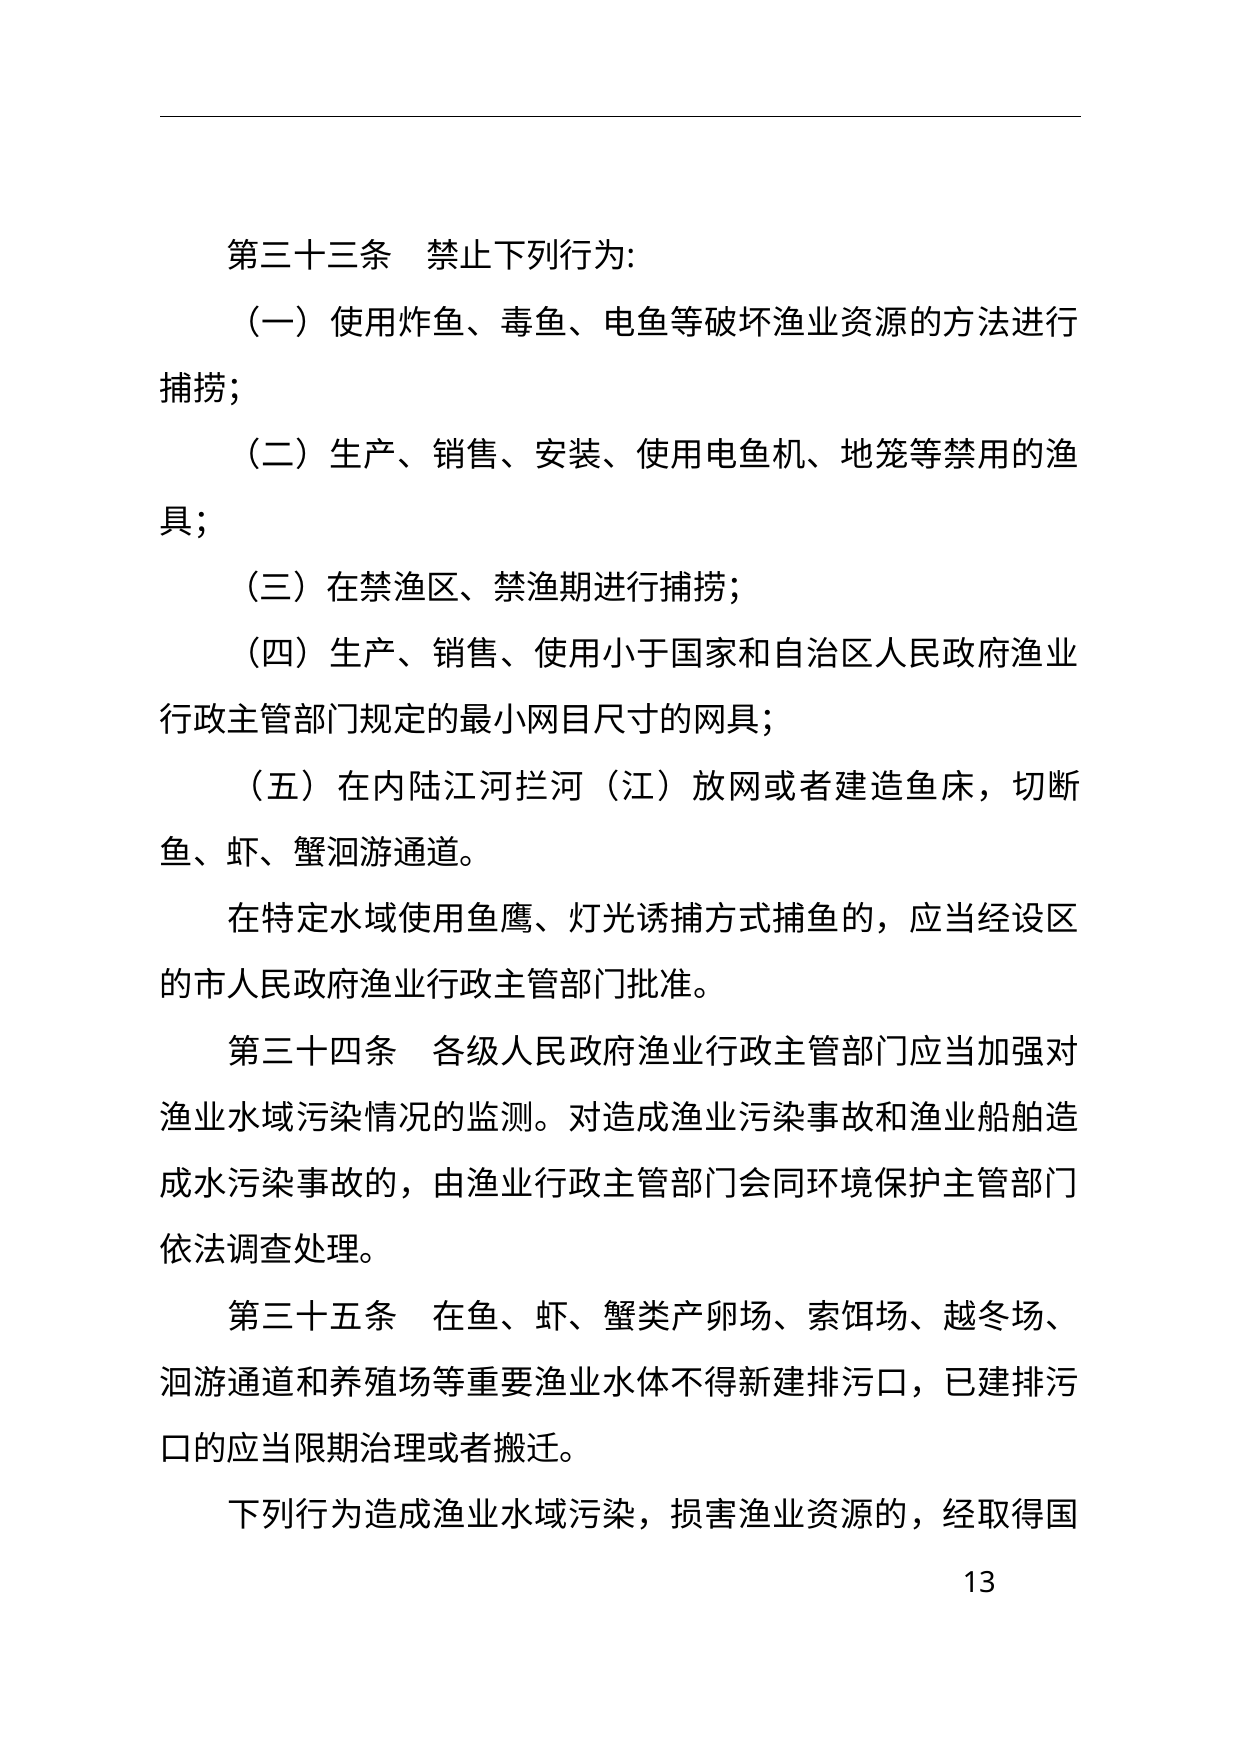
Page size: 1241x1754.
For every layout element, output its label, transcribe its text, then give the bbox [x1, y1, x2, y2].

text 第三十五条 在鱼、虾、蟹类产卵场、索饵场、越冬场、洄游通道和养殖场等重要渔业水体不得新建排污口，已建排污口的应当限期治理或者搬迁。 [159, 1280, 1081, 1479]
text 在特定水域使用鱼鹰、灯光诱捕方式捕鱼的，应当经设区的市人民政府渔业行政主管部门批准。 [159, 883, 1081, 1015]
text 第三十四条 各级人民政府渔业行政主管部门应当加强对渔业水域污染情况的监测。对造成渔业污染事故和渔业船舶造成水污染事故的，由渔业行政主管部门会同环境保护主管部门依法调查处理。 [159, 1015, 1081, 1280]
text （一）使用炸鱼、毒鱼、电鱼等破坏渔业资源的方法进行捕捞； [159, 287, 1081, 419]
text （三）在禁渔区、禁渔期进行捕捞； [159, 552, 1081, 618]
text （五）在内陆江河拦河（江）放网或者建造鱼床，切断鱼、虾、蟹洄游通道。 [159, 750, 1081, 883]
text 第三十三条 禁止下列行为: [159, 220, 1081, 287]
text （二）生产、销售、安装、使用电鱼机、地笼等禁用的渔具； [159, 419, 1081, 552]
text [159, 1479, 1081, 1545]
text （四）生产、销售、使用小于国家和自治区人民政府渔业行政主管部门规定的最小网目尺寸的网具； [159, 618, 1081, 750]
